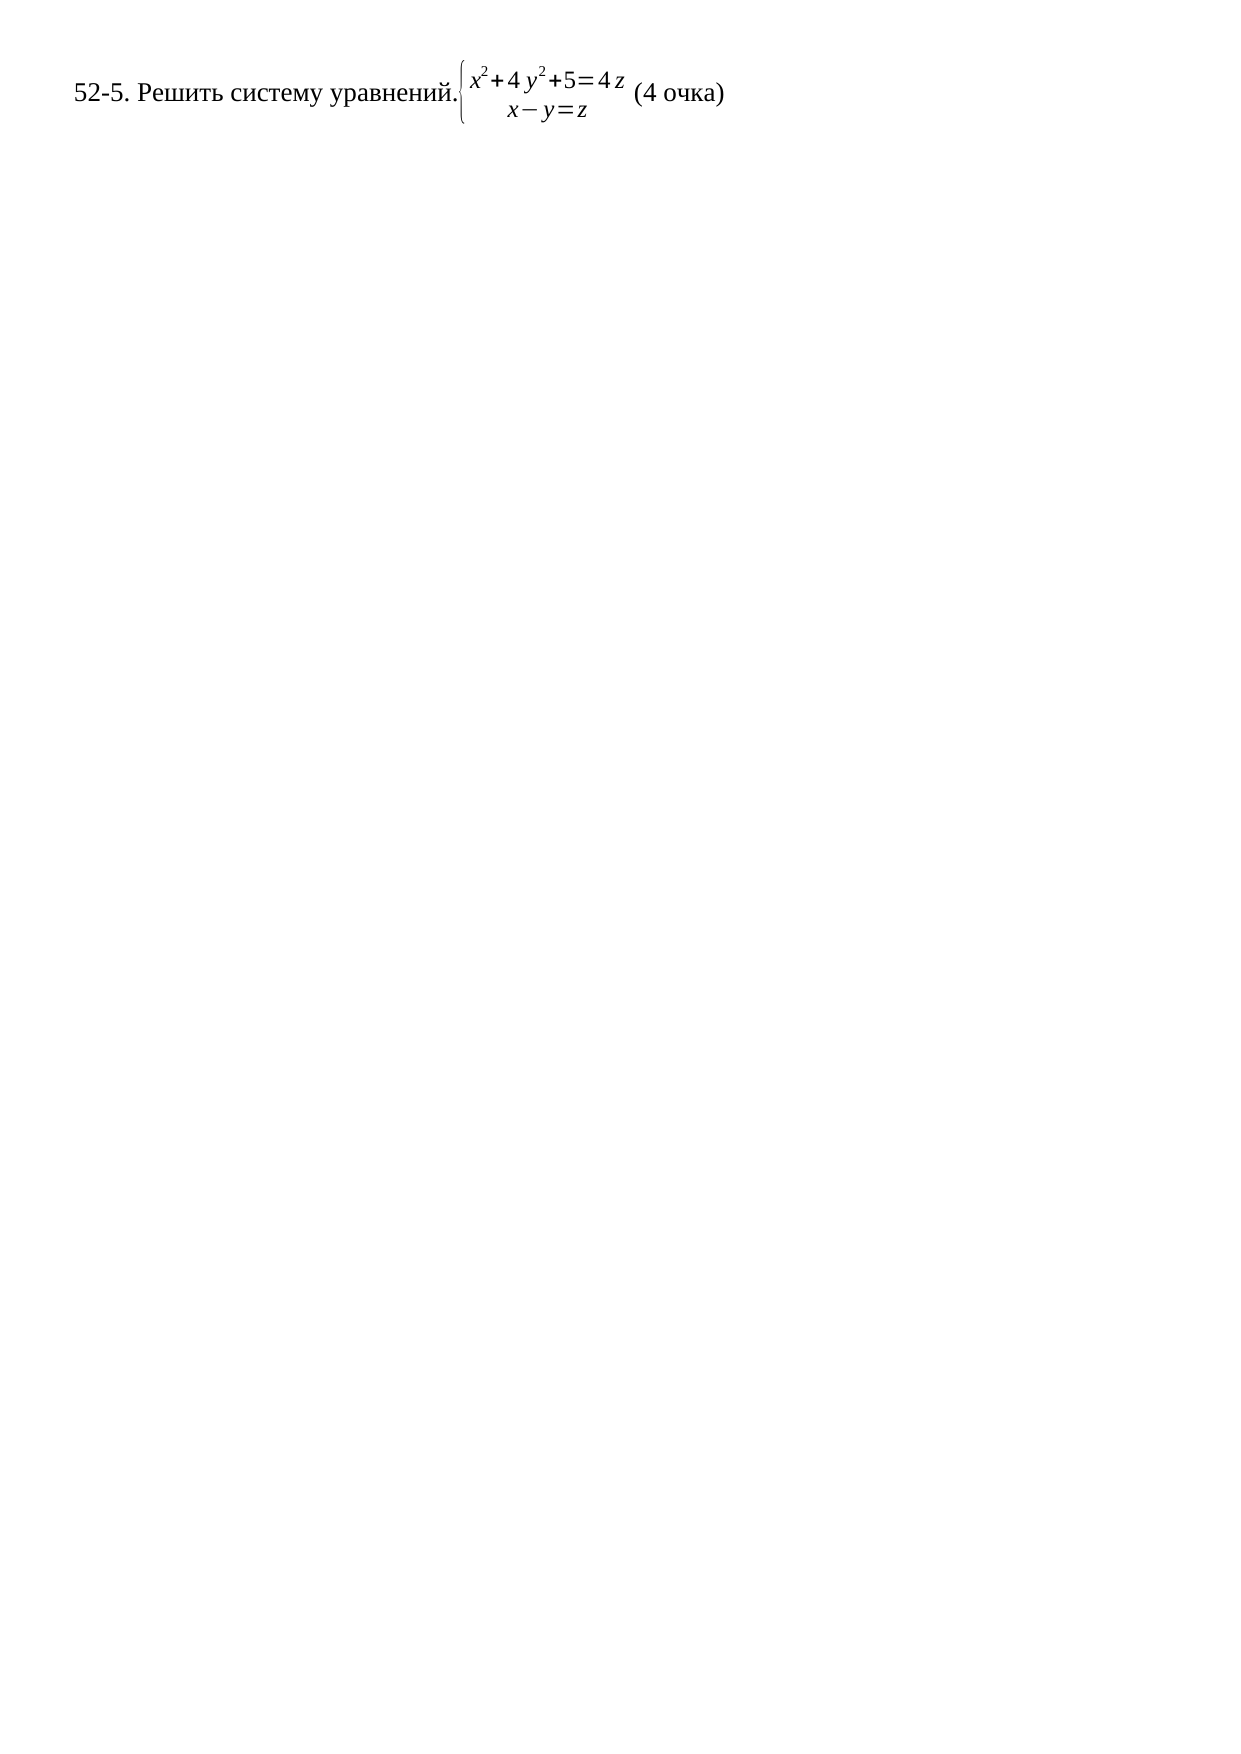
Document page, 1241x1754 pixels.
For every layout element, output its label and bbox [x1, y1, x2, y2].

text [74, 59, 1196, 125]
